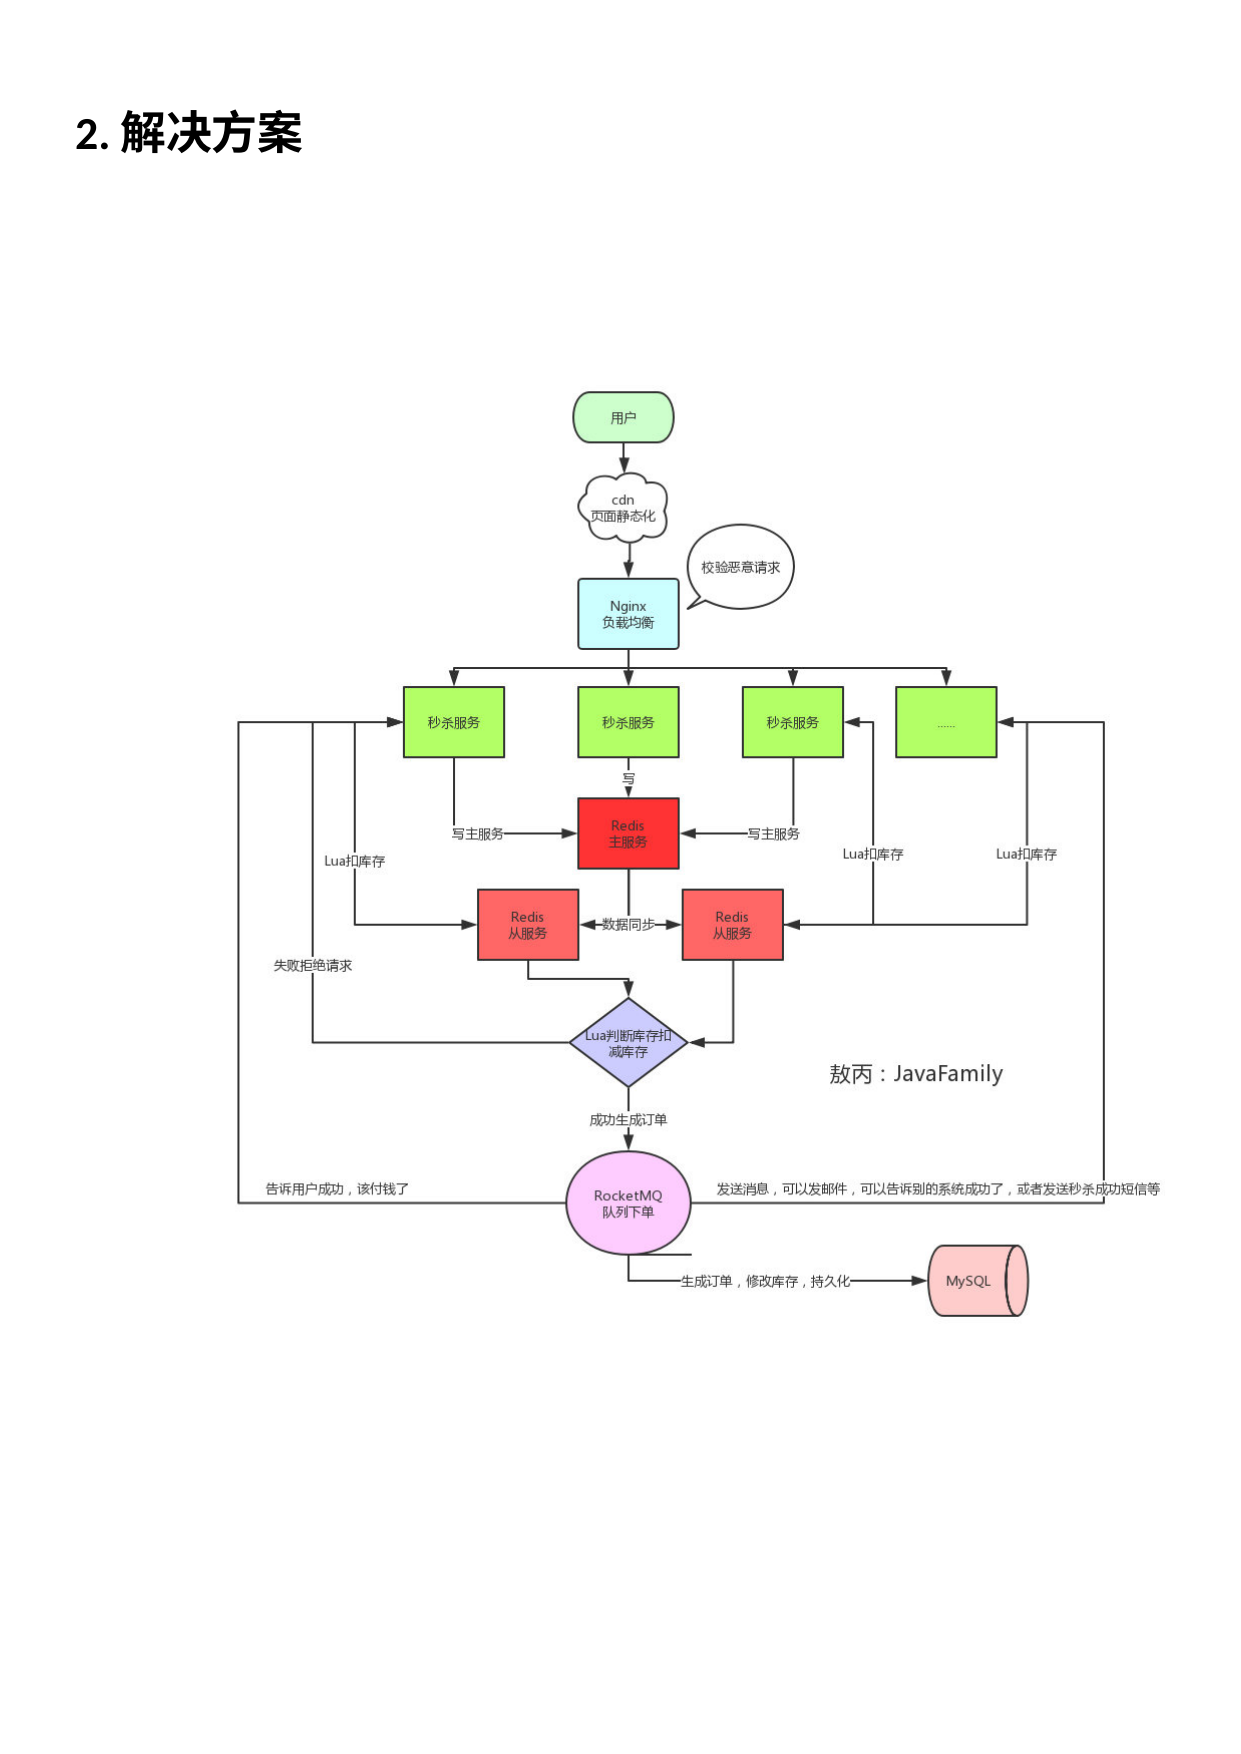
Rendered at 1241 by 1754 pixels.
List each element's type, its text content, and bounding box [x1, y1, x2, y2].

subtitle 解决方案 [75, 81, 1165, 178]
picture [75, 305, 1166, 1378]
